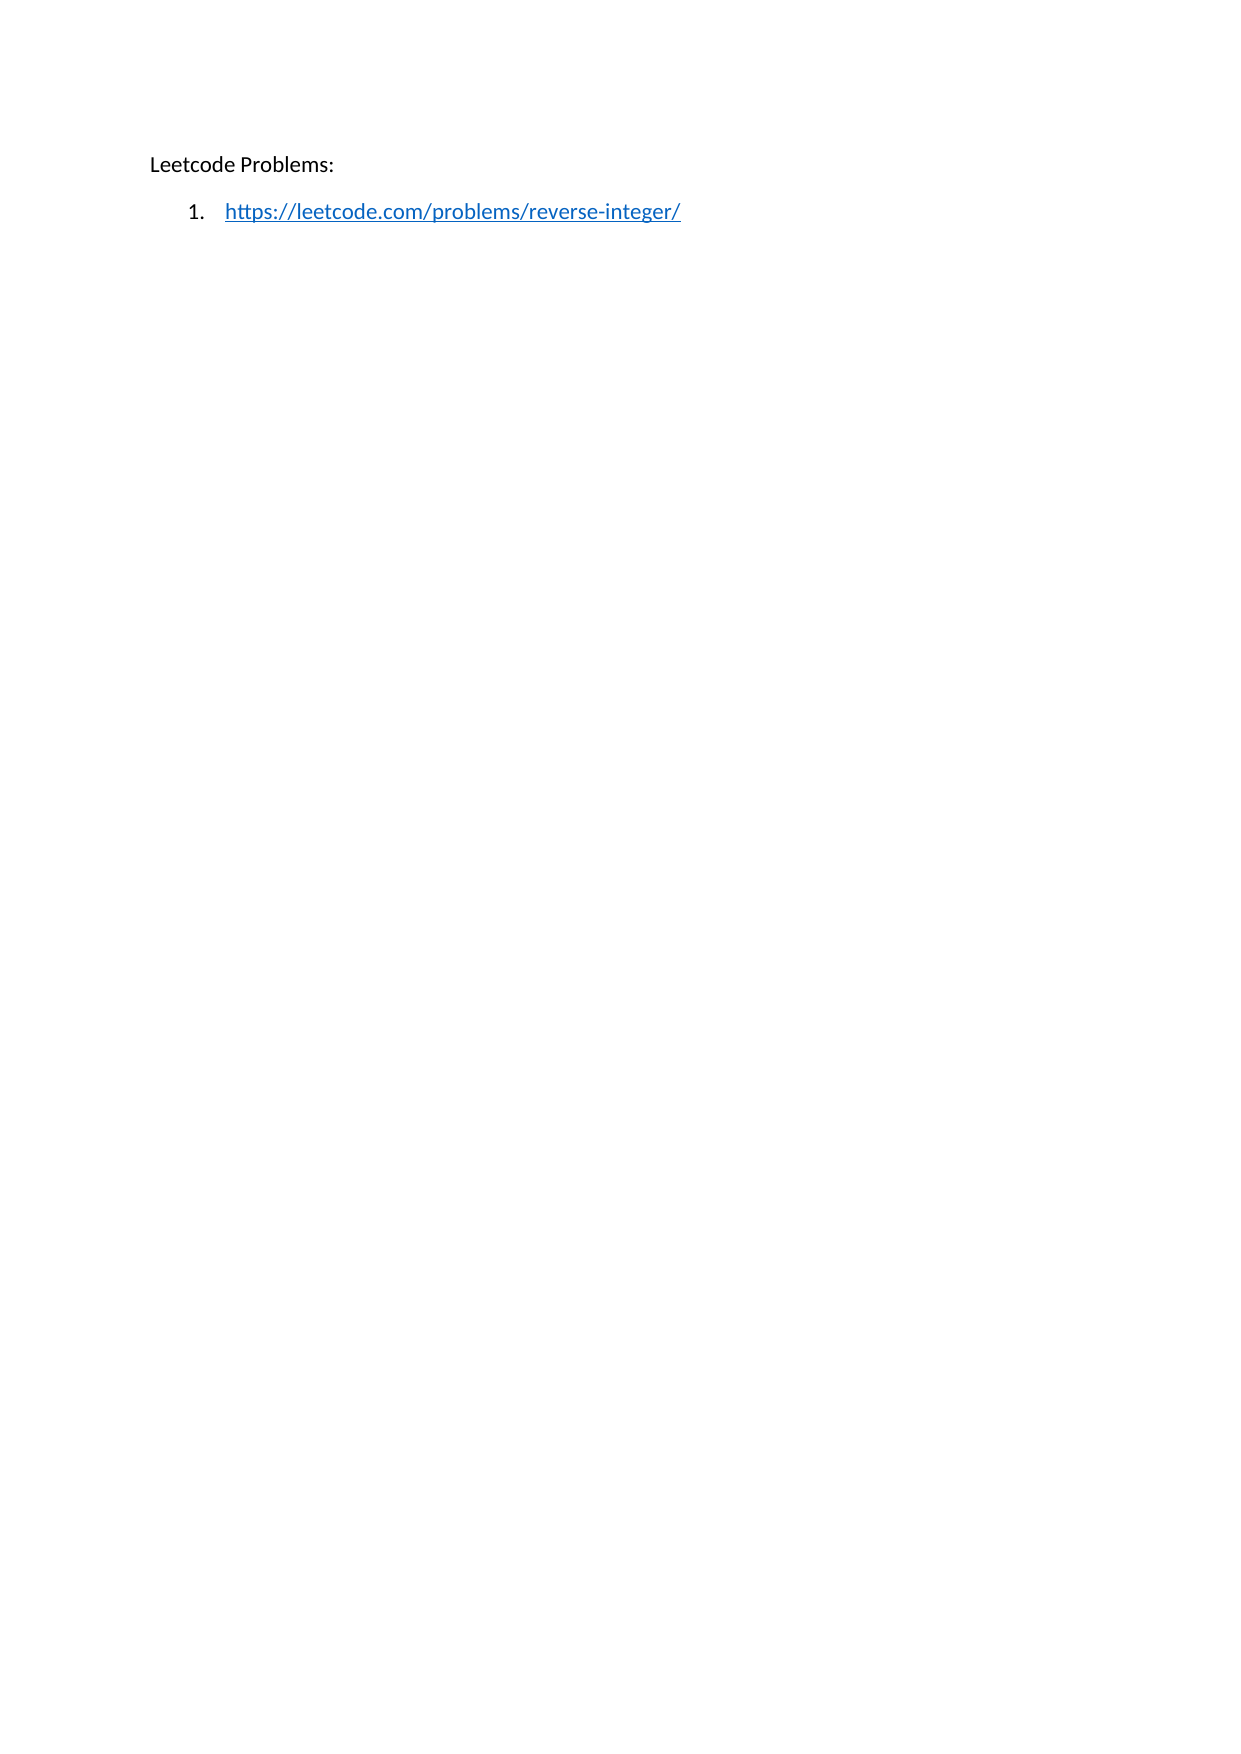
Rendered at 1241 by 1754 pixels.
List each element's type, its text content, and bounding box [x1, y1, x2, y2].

list https://leetcode.com/problems/reverse-integer/ [187, 197, 1090, 225]
text Leetcode Problems: [150, 150, 1090, 178]
